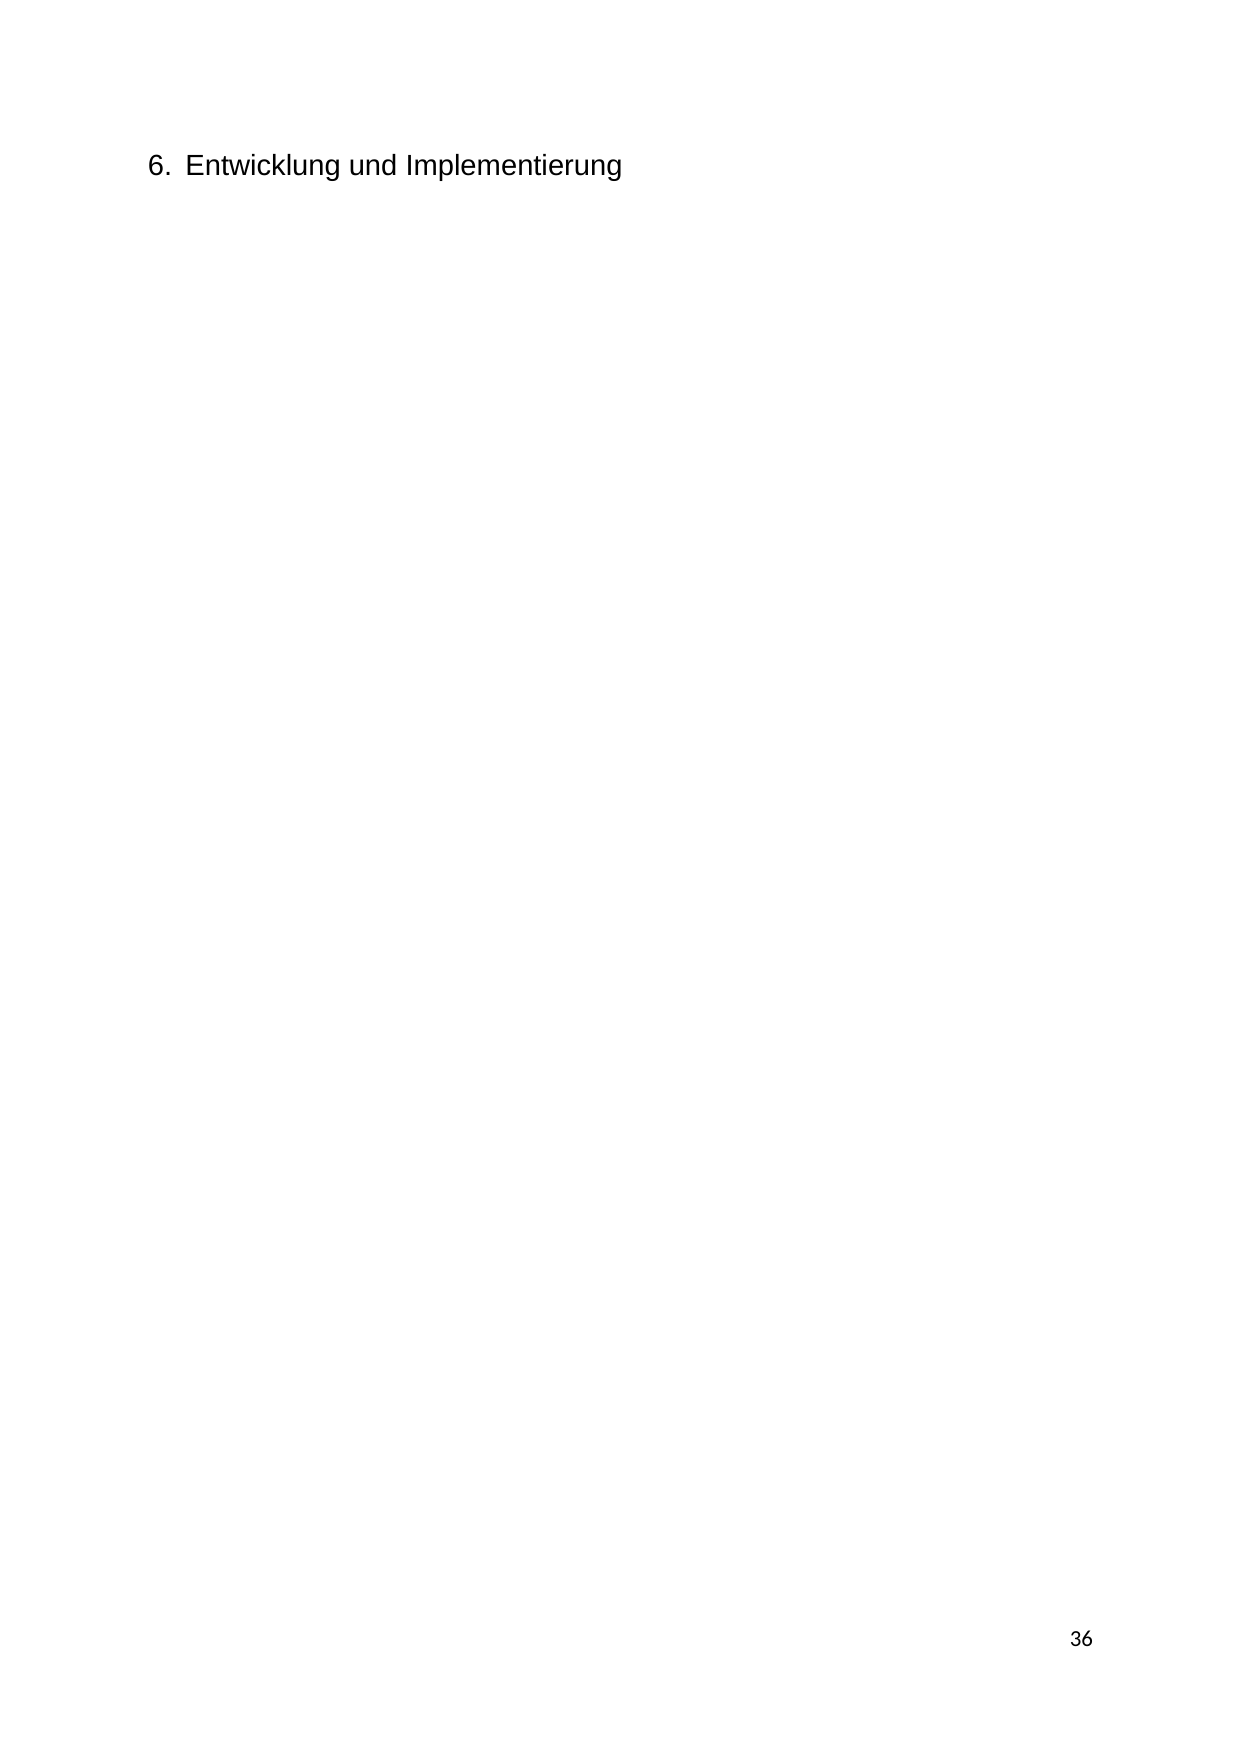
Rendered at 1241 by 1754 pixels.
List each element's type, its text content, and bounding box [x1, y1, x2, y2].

list Entwicklung und Implementierung [148, 148, 1093, 181]
